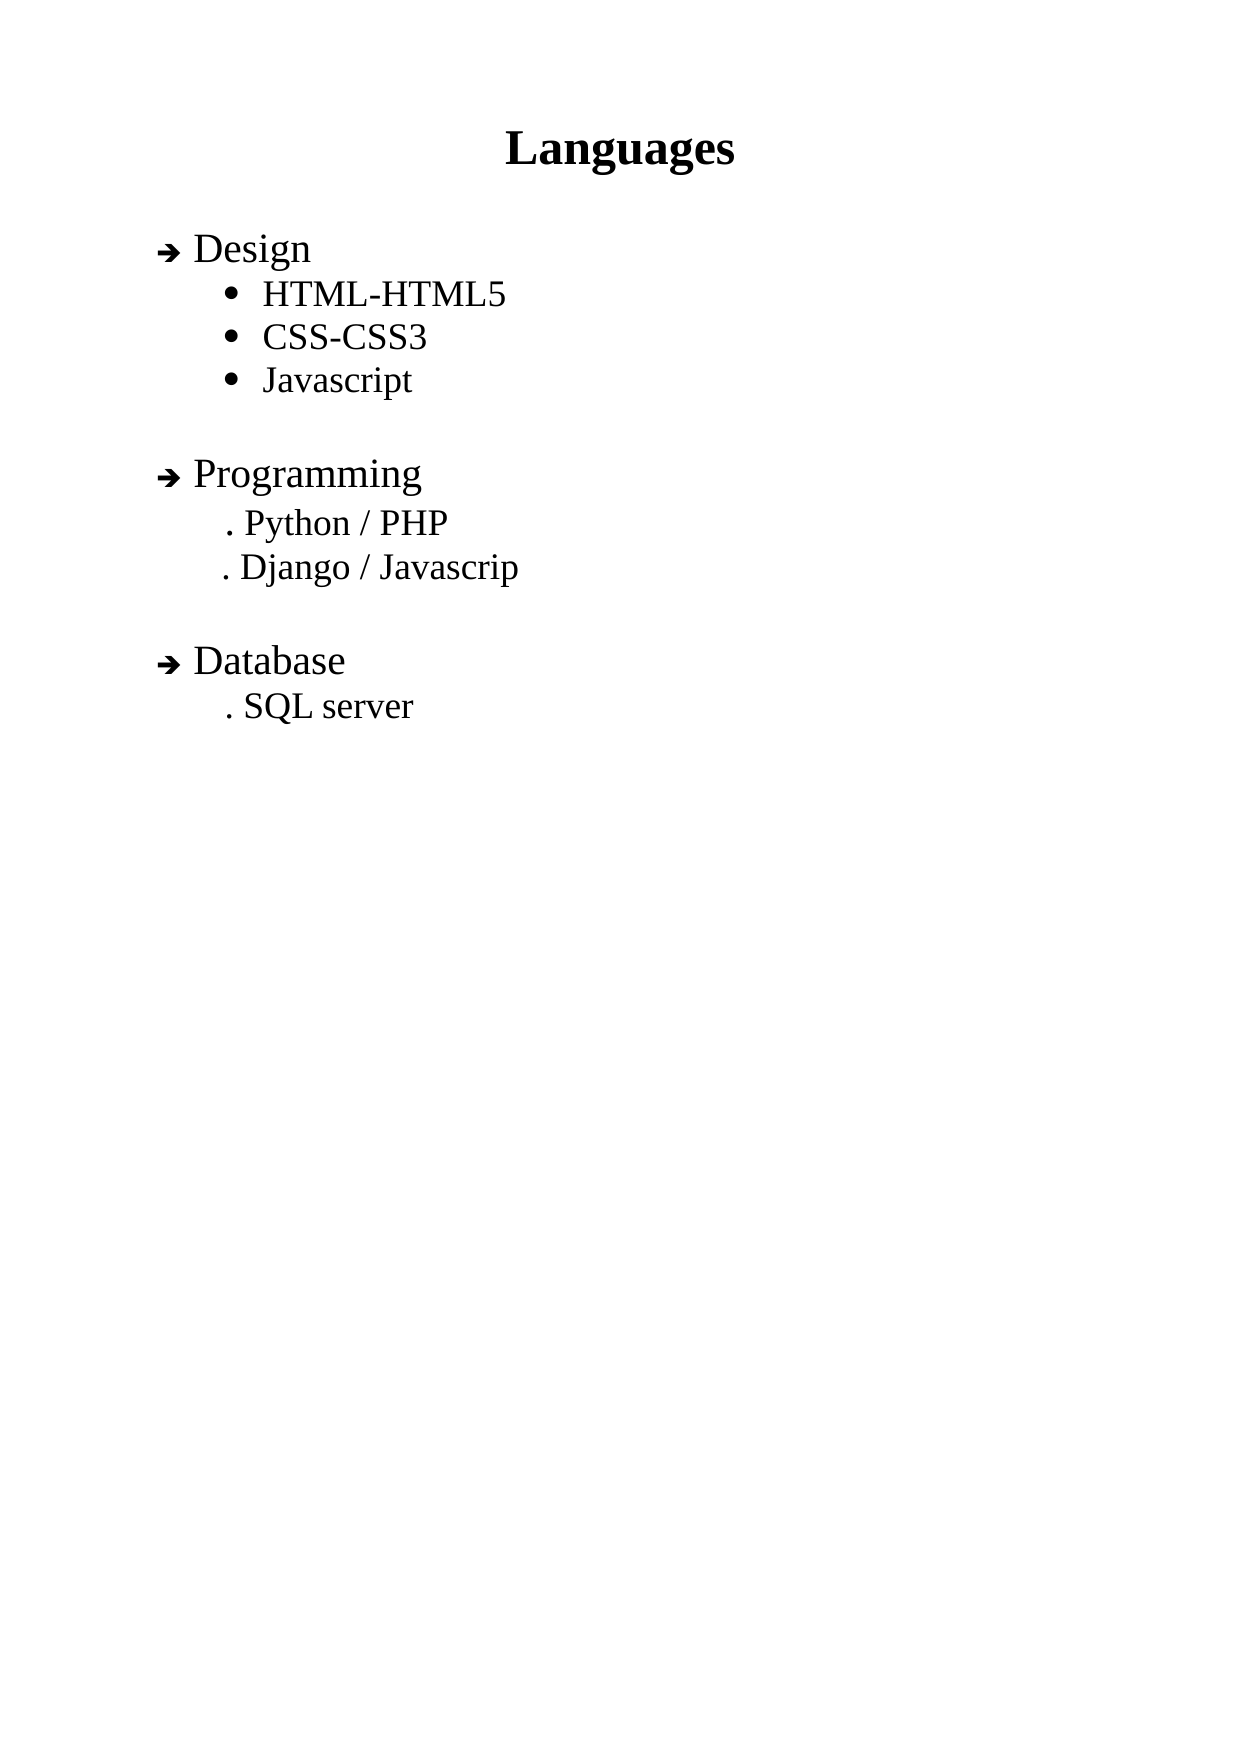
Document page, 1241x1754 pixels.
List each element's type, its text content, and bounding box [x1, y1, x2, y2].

list HTML-HTML5 [225, 271, 1122, 314]
list Programming [156, 449, 1122, 497]
list CSS-CSS3 [225, 314, 1122, 358]
list . Python / PHP [193, 497, 1122, 544]
list . Django / Javascrip [193, 544, 1122, 588]
list Database [156, 636, 1122, 683]
list Javascript [225, 358, 1122, 401]
text Languages [118, 118, 1122, 176]
list . SQL server [193, 683, 1122, 727]
list Design [156, 223, 1122, 271]
